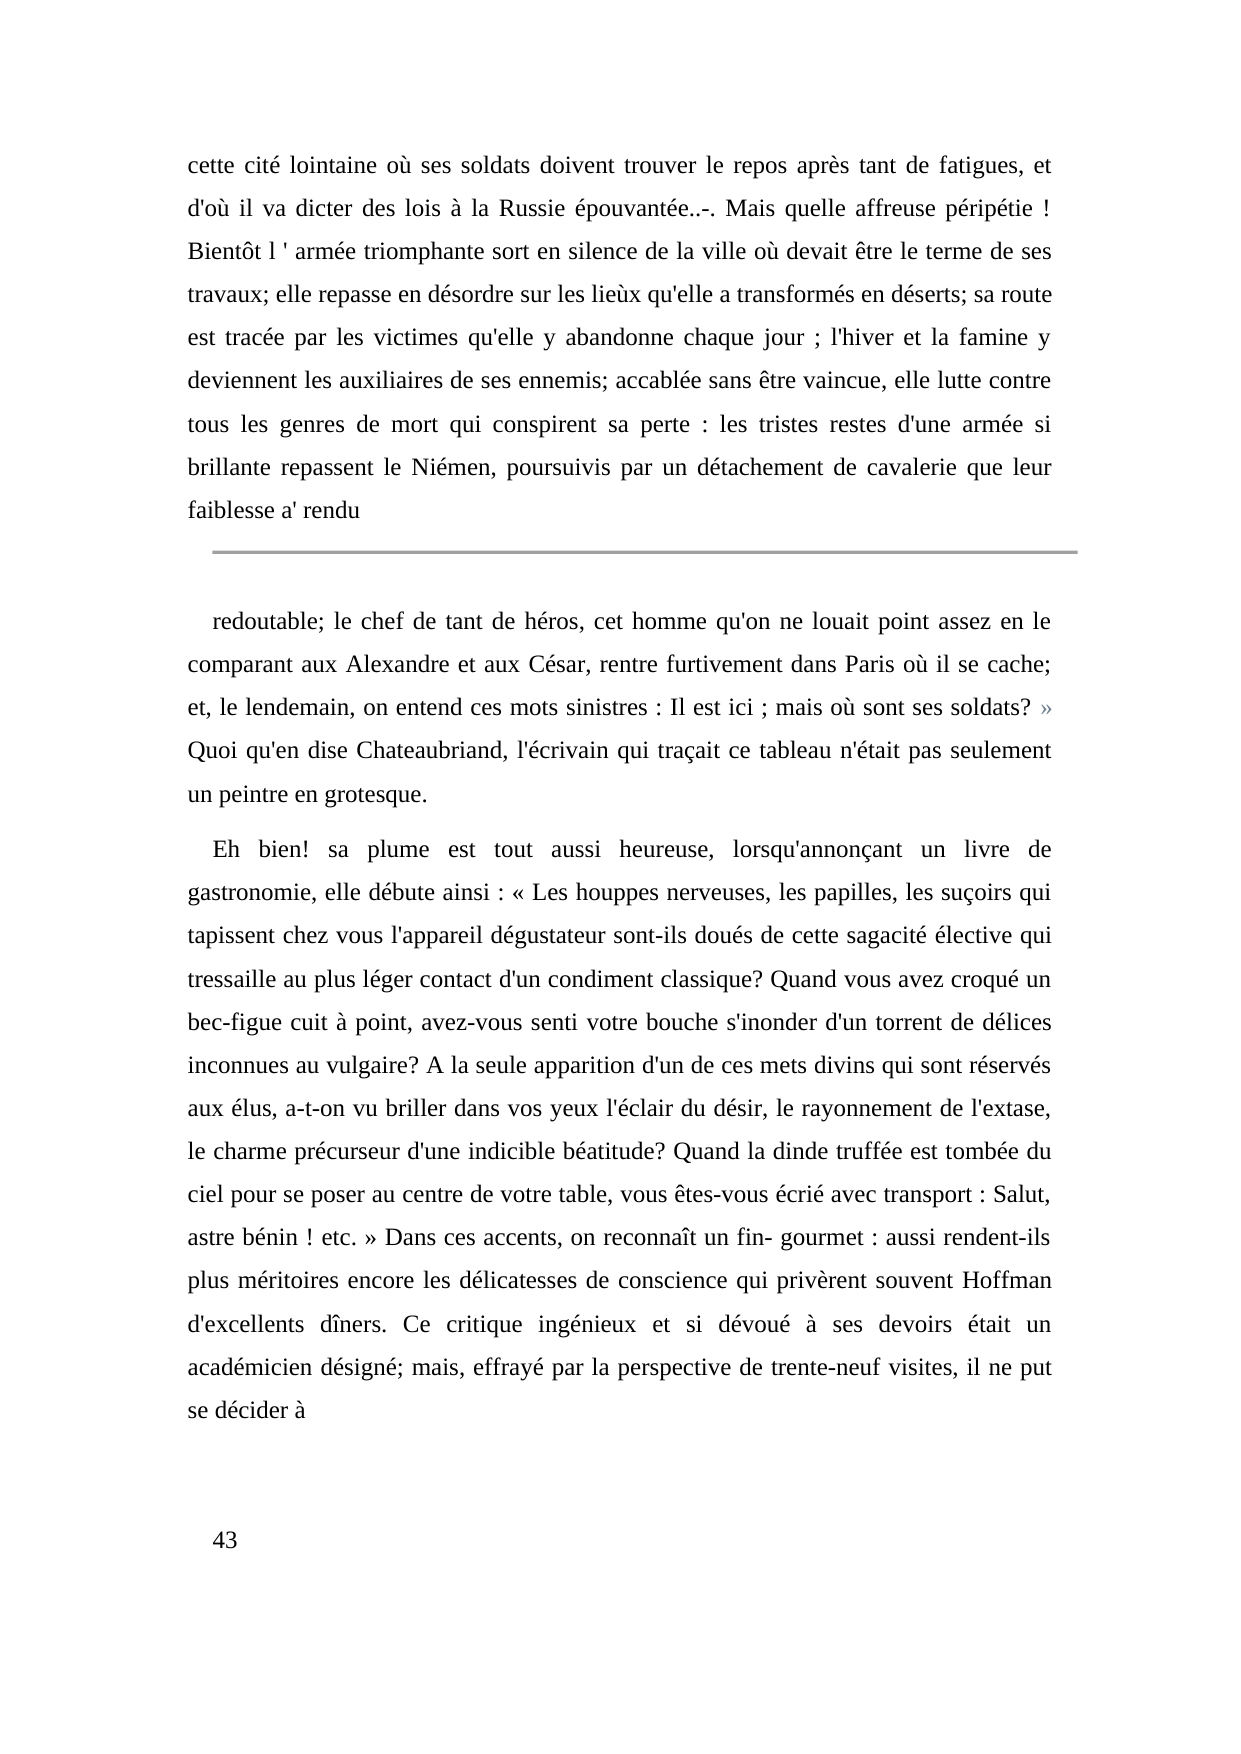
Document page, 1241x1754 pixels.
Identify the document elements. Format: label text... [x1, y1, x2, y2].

text redoutable; le chef de tant de héros, cet homme qu'on ne louait point assez en le comparant aux Alexandre et aux César, rentre furtivement dans Paris où il se cache; et, le lendemain, on entend ces mots sinistres : Il est ici ; mais où sont ses soldats? » Quoi qu'en dise Chateaubriand, l'écrivain qui traçait ce tableau n'était pas seulement un peintre en grotesque. [187, 606, 1053, 807]
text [187, 150, 1053, 524]
text Eh bien! sa plume est tout aussi heureuse, lorsqu'annonçant un livre de gastronomie, elle débute ainsi : « Les houppes nerveuses, les papilles, les suçoirs qui tapissent chez vous l'appareil dégustateur sont-ils doués de cette sagacité élective qui tressaille au plus léger contact d'un condiment classique? Quand vous avez croqué un bec-figue cuit à point, avez-vous senti votre bouche s'inonder d'un torrent de délices inconnues au vulgaire? A la seule apparition d'un de ces mets divins qui sont réservés aux élus, a-t-on vu briller dans vos yeux l'éclair du désir, le rayonnement de l'extase, le charme précurseur d'une indicible béatitude? Quand la dinde truffée est tombée du ciel pour se poser au centre de votre table, vous êtes-vous écrié avec transport : Salut, astre bénin ! etc. » Dans ces accents, on reconnaît un fin- gourmet : aussi rendent-ils plus méritoires encore les délicatesses de conscience qui privèrent souvent Hoffman d'excellents dîners. Ce critique ingénieux et si dévoué à ses devoirs était un académicien désigné; mais, effrayé par la perspective de trente-neuf visites, il ne put se décider à [187, 834, 1053, 1424]
